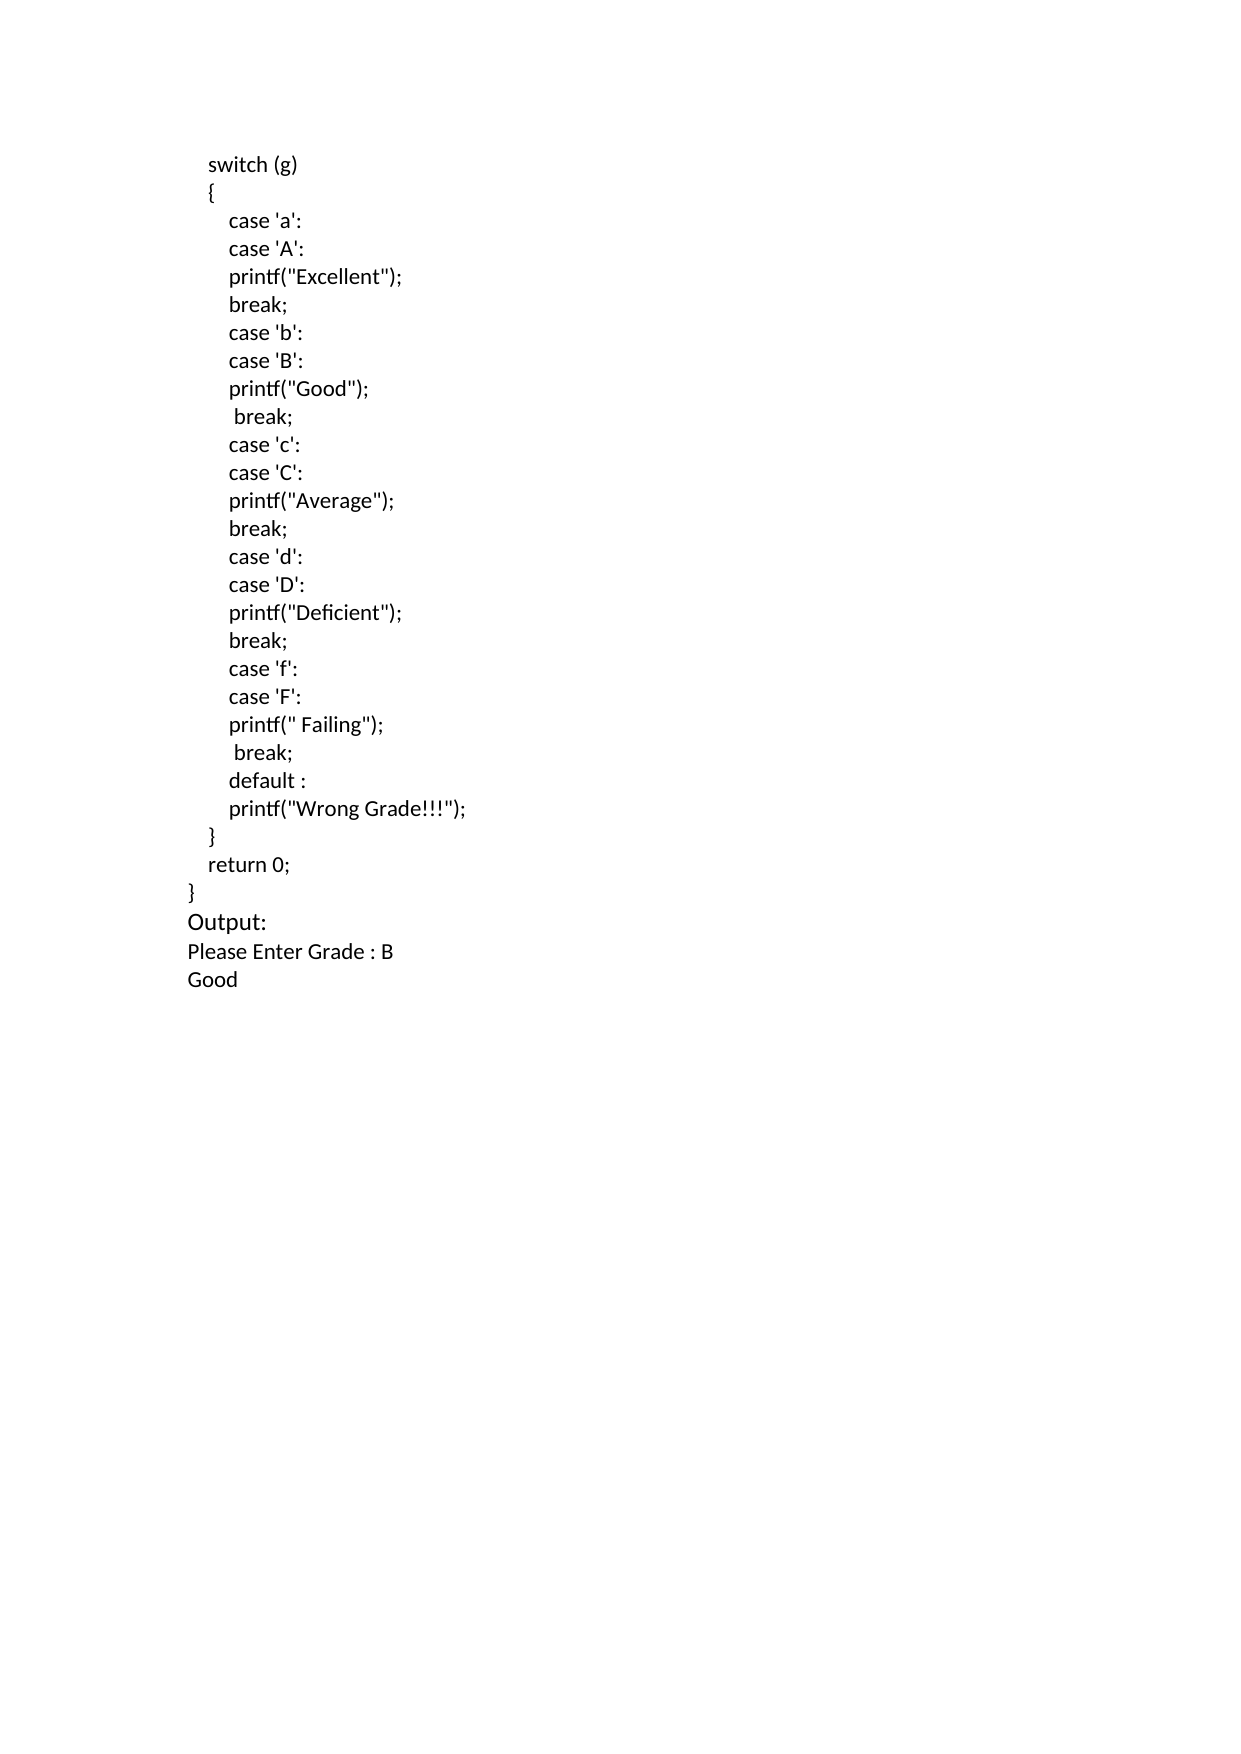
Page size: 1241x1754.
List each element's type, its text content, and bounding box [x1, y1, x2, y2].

text case 'D': [187, 570, 1053, 598]
text printf(" Failing"); [187, 710, 1053, 738]
text default : [187, 766, 1053, 794]
text Please Enter Grade : B [187, 937, 1053, 965]
text case 'A': [187, 234, 1053, 262]
text case 'b': [187, 318, 1053, 346]
text Good [187, 965, 1053, 993]
text break; [187, 514, 1053, 542]
text } [187, 822, 1053, 851]
text case 'B': [187, 346, 1053, 374]
text case 'f': [187, 654, 1053, 682]
text case 'a': [187, 206, 1053, 234]
text case 'd': [187, 542, 1053, 570]
text case 'F': [187, 682, 1053, 710]
text break; [187, 402, 1053, 430]
text break; [187, 738, 1053, 766]
text printf("Excellent"); [187, 262, 1053, 290]
text printf("Wrong Grade!!!"); [187, 794, 1053, 822]
text break; [187, 290, 1053, 318]
text } [187, 878, 1053, 907]
text switch (g) [187, 150, 1053, 178]
text Output: [187, 907, 1053, 937]
text case 'c': [187, 430, 1053, 458]
text return 0; [187, 851, 1053, 878]
text printf("Average"); [187, 486, 1053, 514]
text { [187, 178, 1053, 206]
text printf("Deficient"); [187, 598, 1053, 626]
text case 'C': [187, 458, 1053, 486]
text break; [187, 626, 1053, 654]
text printf("Good"); [187, 374, 1053, 402]
